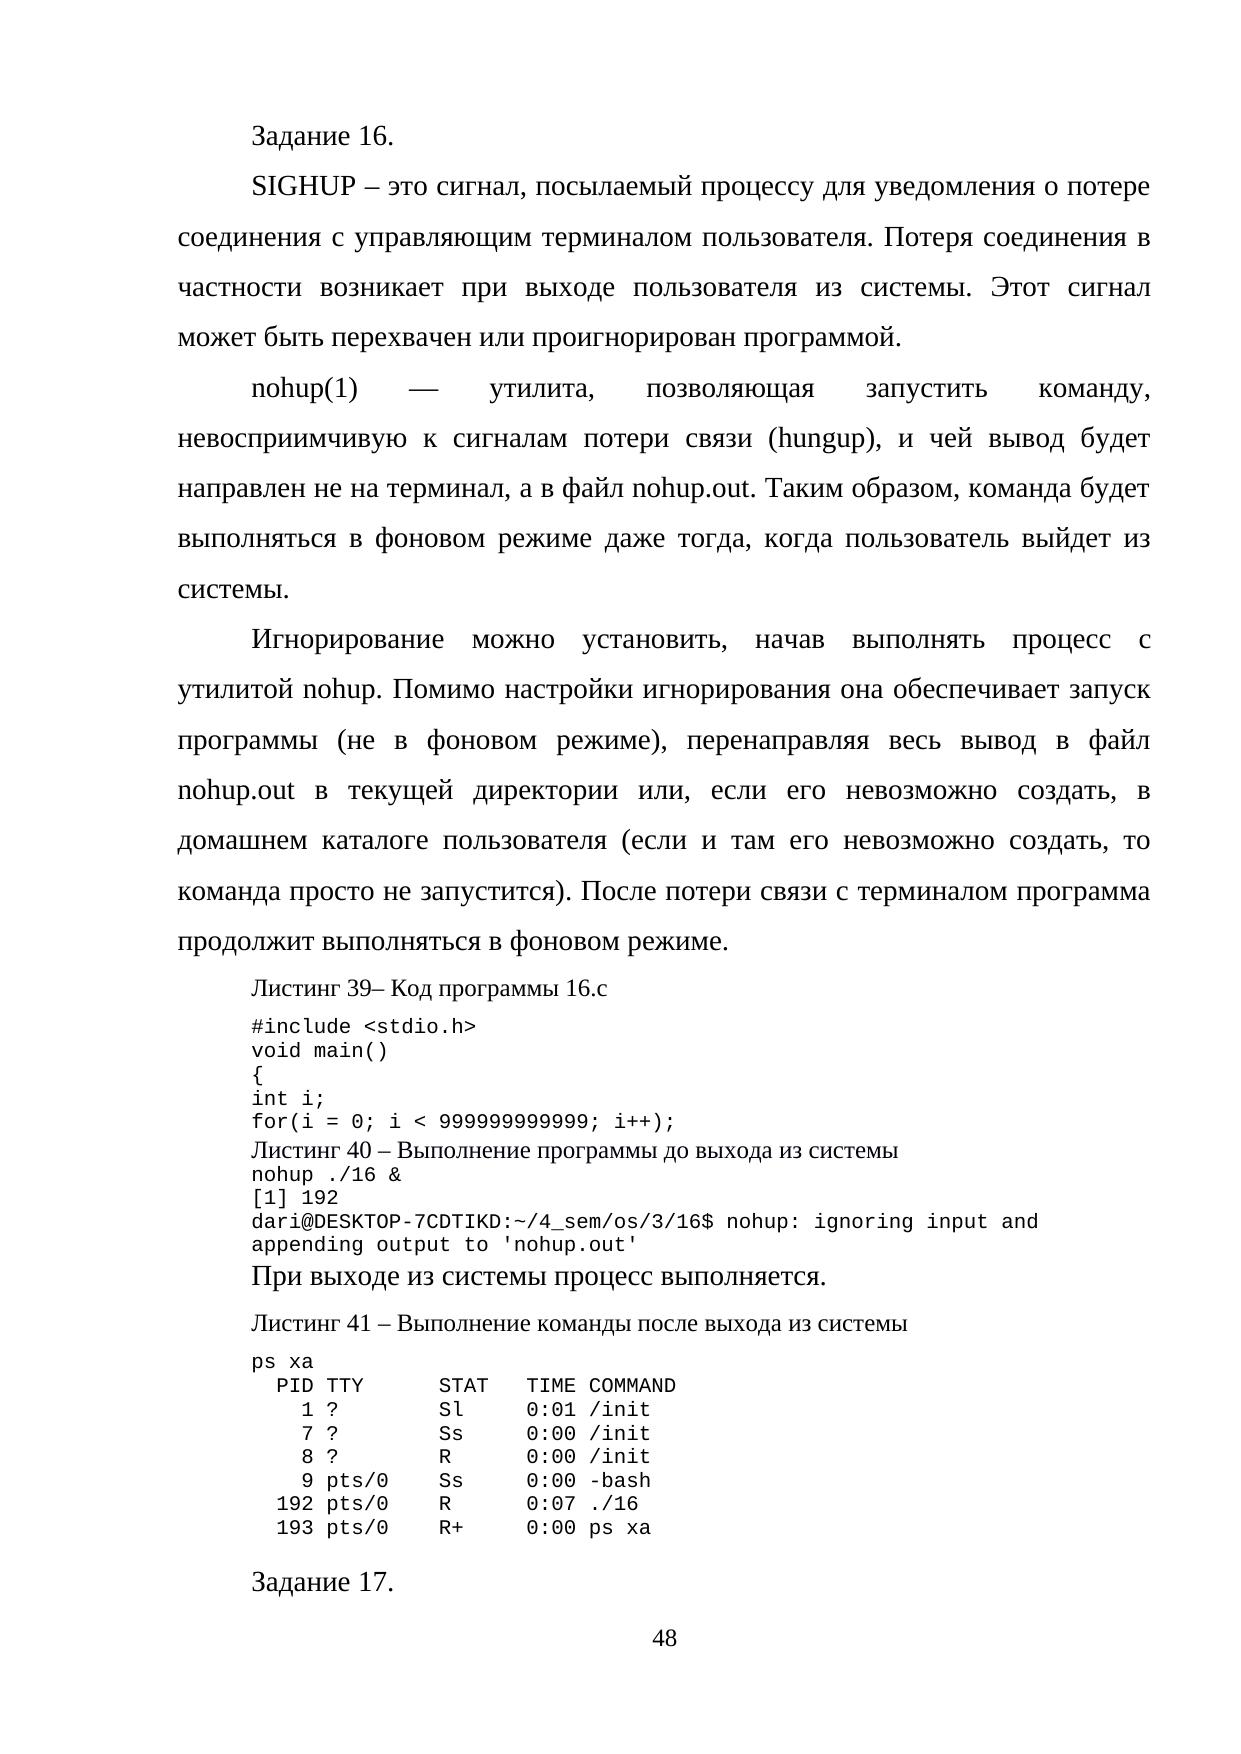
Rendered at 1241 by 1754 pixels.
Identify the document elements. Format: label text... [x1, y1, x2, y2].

text 9 pts/0 Ss 0:00 -bash [251, 1470, 1152, 1493]
text Игнорирование можно установить, начав выполнять процесс с утилитой nohup. Помимо настройки игнорирования она обеспечивает запуск программы (не в фоновом режиме), перенаправляя весь вывод в файл nohup.out в текущей директории или, если его невозможно создать, в домашнем каталоге пользователя (если и там его невозможно создать, то команда просто не запустится). После потери связи с терминалом программа продолжит выполняться в фоновом режиме. [177, 621, 1152, 957]
text При выходе из системы процесс выполняется. [177, 1258, 1152, 1292]
text int i; [251, 1087, 1152, 1111]
text PID TTY STAT TIME COMMAND [251, 1375, 1152, 1399]
text nohup ./16 & [251, 1163, 1152, 1187]
text [1] 192 [251, 1187, 1152, 1211]
text 193 pts/0 R+ 0:00 ps xa [251, 1517, 1152, 1541]
text 1 ? Sl 0:01 /init [251, 1399, 1152, 1422]
text for(i = 0; i < 999999999999; i++); [251, 1111, 1152, 1135]
text Листинг 39– Код программы 16.c [177, 973, 1152, 1002]
text nohup(1) — утилита, позволяющая запустить команду, невосприимчивую к сигналам потери связи (hungup), и чей вывод будет направлен не на терминал, а в файл nohup.out. Таким образом, команда будет выполняться в фоновом режиме даже тогда, когда пользователь выйдет из системы. [177, 370, 1152, 604]
text 192 pts/0 R 0:07 ./16 [251, 1493, 1152, 1517]
text Задание 17. [177, 1564, 1152, 1598]
text 8 ? R 0:00 /init [251, 1446, 1152, 1470]
text Задание 16. [177, 118, 1152, 152]
text { [251, 1064, 1152, 1087]
text SIGHUP – это сигнал, посылаемый процессу для уведомления о потере соединения с управляющим терминалом пользователя. Потеря соединения в частности возникает при выходе пользователя из системы. Этот сигнал может быть перехвачен или проигнорирован программой. [177, 168, 1152, 353]
text ps xa [251, 1352, 1152, 1375]
text Листинг 41 – Выполнение команды после выхода из системы [177, 1308, 1152, 1337]
text Листинг 40 – Выполнение программы до выхода из системы [251, 1135, 1152, 1163]
text dari@DESKTOP-7CDTIKD:~/4_sem/os/3/16$ nohup: ignoring input and appending output to 'nohup.out' [251, 1211, 1152, 1258]
text void main() [251, 1040, 1152, 1064]
text 7 ? Ss 0:00 /init [251, 1422, 1152, 1446]
text #include <stdio.h> [251, 1017, 1152, 1040]
